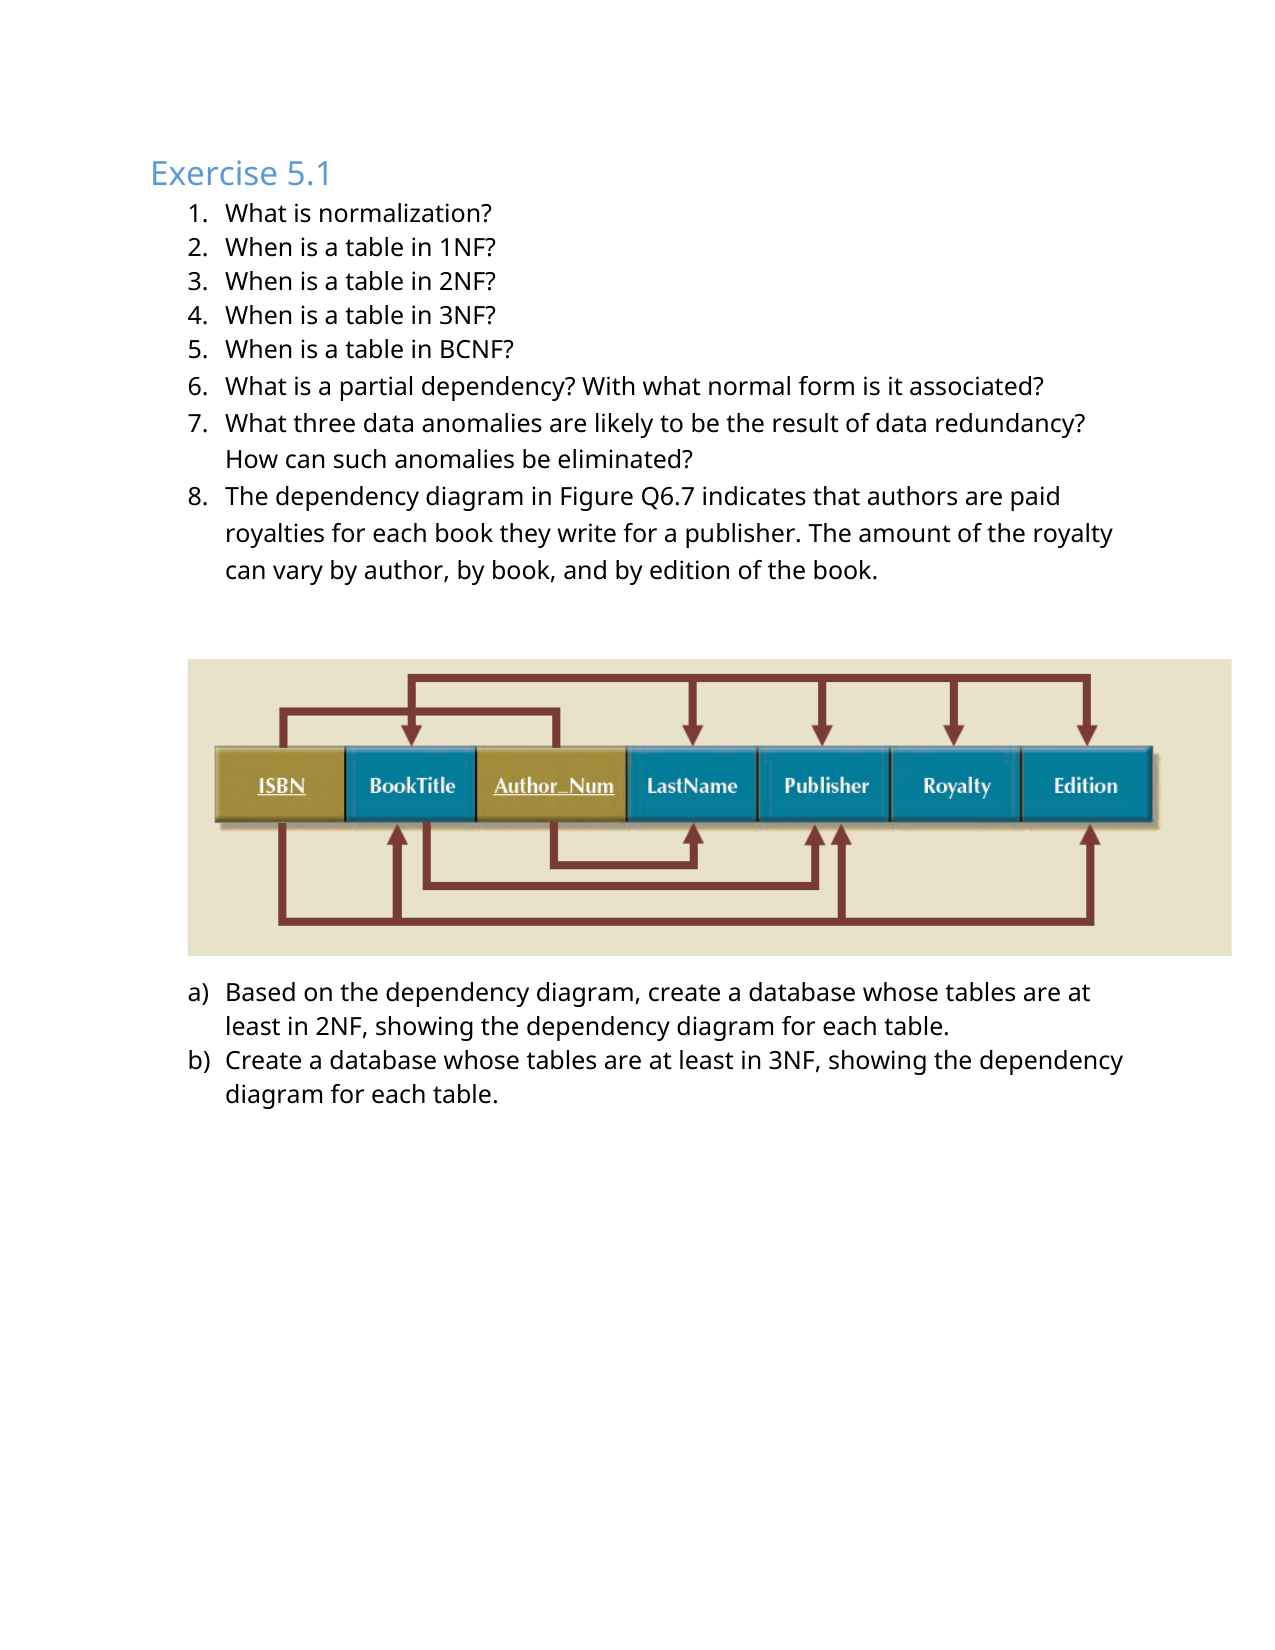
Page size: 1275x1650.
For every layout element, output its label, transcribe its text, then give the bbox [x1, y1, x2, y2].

picture [187, 659, 1232, 956]
list When is a table in 2NF? [187, 263, 1125, 298]
list Based on the dependency diagram, create a database whose tables are at least in 2NF, showing the dependency diagram for each table. [187, 975, 1125, 1043]
list What three data anomalies are likely to be the result of data redundancy? How can such anomalies be eliminated? [187, 405, 1125, 476]
list The dependency diagram in Figure Q6.7 indicates that authors are paid royalties for each book they write for a publisher. The amount of the royalty can vary by author, by book, and by edition of the book. [187, 479, 1125, 586]
list When is a table in BCNF? [187, 332, 1125, 366]
list When is a table in 3NF? [187, 298, 1125, 332]
list When is a table in 1NF? [187, 229, 1125, 263]
list What is normalization? [187, 195, 1125, 229]
list Create a database whose tables are at least in 3NF, showing the dependency diagram for each table. [187, 1043, 1125, 1111]
list What is a partial dependency? With what normal form is it associated? [187, 368, 1125, 402]
text Exercise 5.1 [150, 150, 1125, 195]
